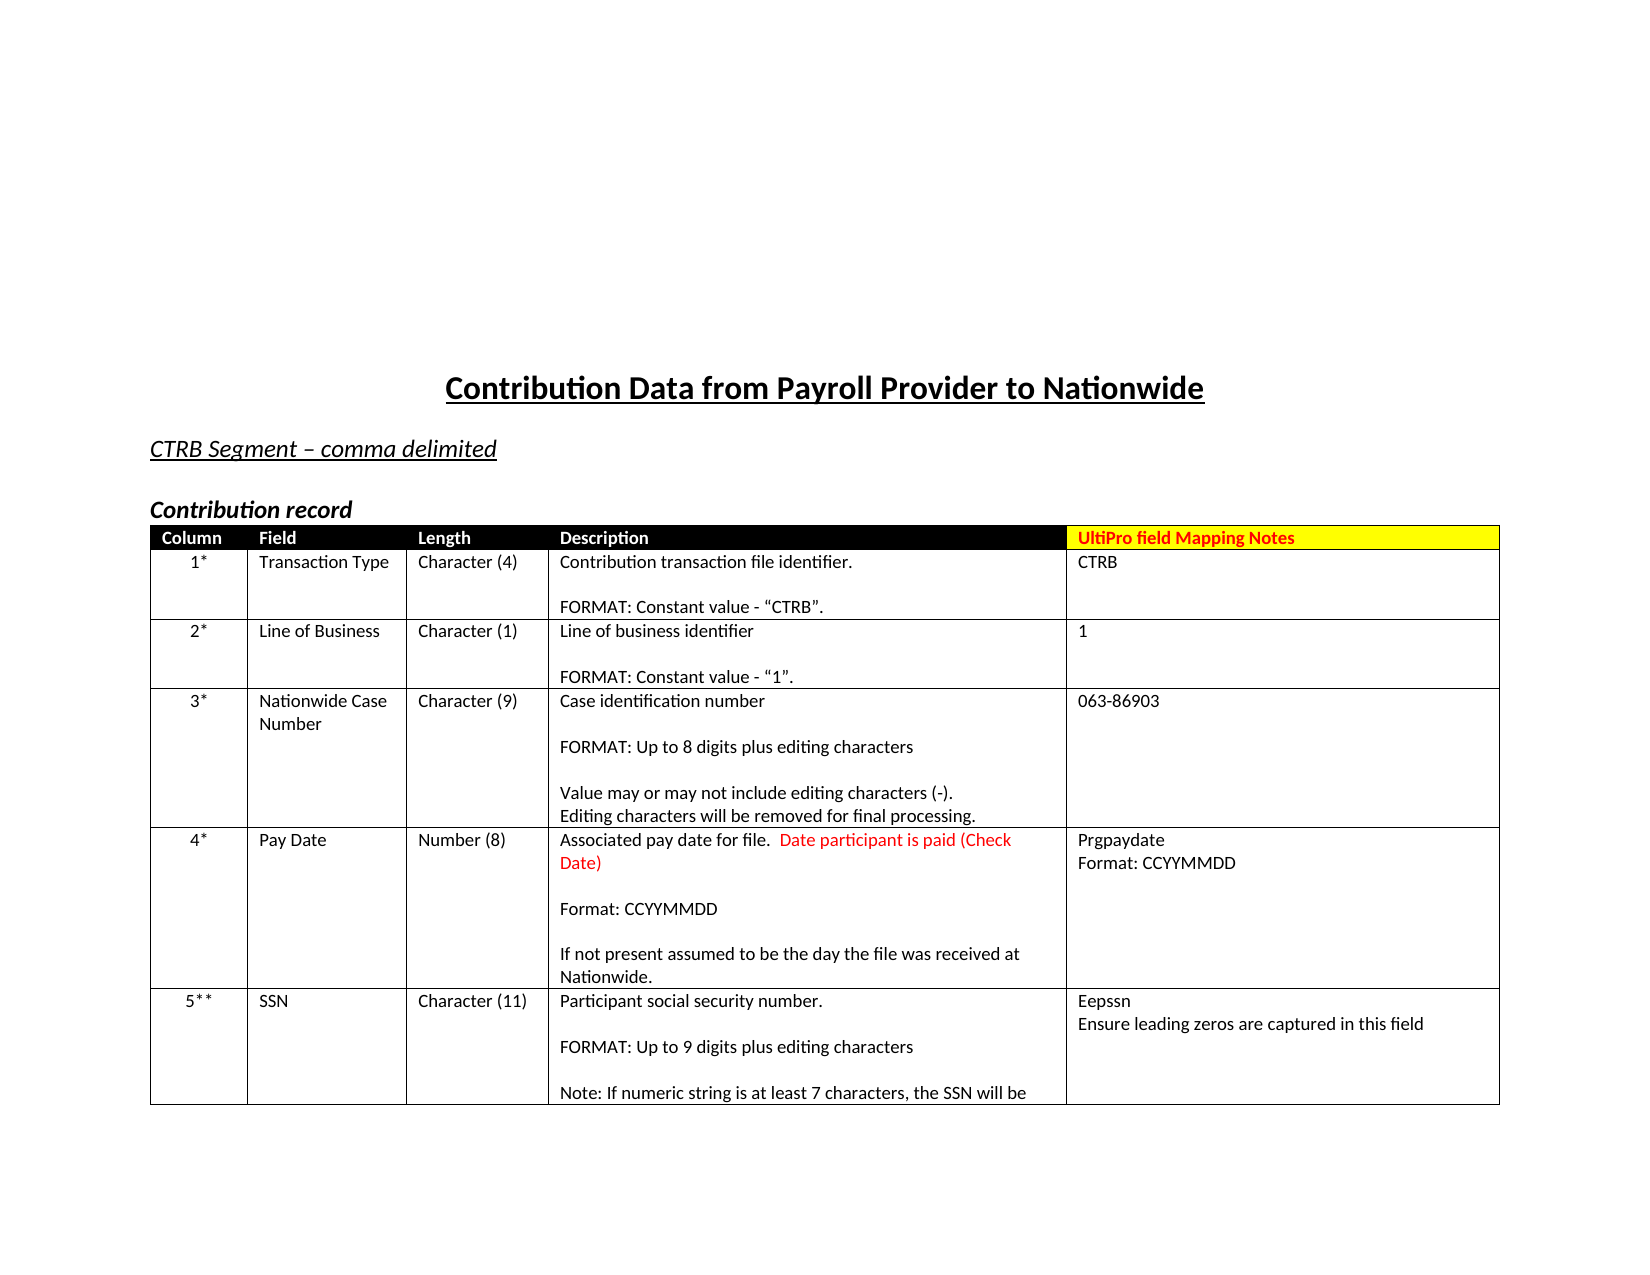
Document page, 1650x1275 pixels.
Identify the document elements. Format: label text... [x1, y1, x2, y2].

table_header Field [248, 526, 406, 549]
table_cell Character (1) [407, 620, 548, 688]
table_cell Prgpaydate Format: CCYYMMDD [1067, 828, 1499, 988]
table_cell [1067, 989, 1499, 1104]
table_cell Line of business identifier FORMAT: Constant value - “1”. [549, 620, 1066, 688]
table_cell 3* [151, 689, 247, 827]
table_cell Case identification number FORMAT: Up to 8 digits plus editing characters Value may or may not include editing characters (-). Editing characters will be removed for final processing. [549, 689, 1066, 827]
table_cell 1* [151, 550, 247, 618]
table_cell Transaction Type [248, 550, 406, 618]
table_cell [549, 989, 1066, 1104]
table_cell Character (4) [407, 550, 548, 618]
table_header Column [151, 526, 247, 549]
table_header Description [549, 526, 1066, 549]
table_cell Contribution transaction file identifier. FORMAT: Constant value - “CTRB”. [549, 550, 1066, 618]
subtitle Contribution Data from Payroll Provider to Nationwide [150, 367, 1500, 408]
table_cell 4* [151, 828, 247, 988]
table_cell Character (11) [407, 989, 548, 1104]
text Contribution record [150, 494, 1500, 525]
table_cell Associated pay date for file. Date participant is paid (Check Date) Format: CCYYMMDD If not present assumed to be the day the file was received at Nationwide. [549, 828, 1066, 988]
table_cell Character (9) [407, 689, 548, 827]
table_cell SSN [248, 989, 406, 1104]
table_cell CTRB [1067, 550, 1499, 618]
table_cell Number (8) [407, 828, 548, 988]
table_cell Nationwide Case Number [248, 689, 406, 827]
table_cell Line of Business [248, 620, 406, 688]
table_header Length [407, 526, 548, 549]
table_cell 2* [151, 620, 247, 688]
text CTRB Segment – comma delimited [150, 433, 1500, 464]
table_cell 063-86903 [1067, 689, 1499, 827]
table_header UltiPro field Mapping Notes [1067, 526, 1499, 549]
table_cell 5** [151, 989, 247, 1104]
table_cell Pay Date [248, 828, 406, 988]
table_cell 1 [1067, 620, 1499, 688]
